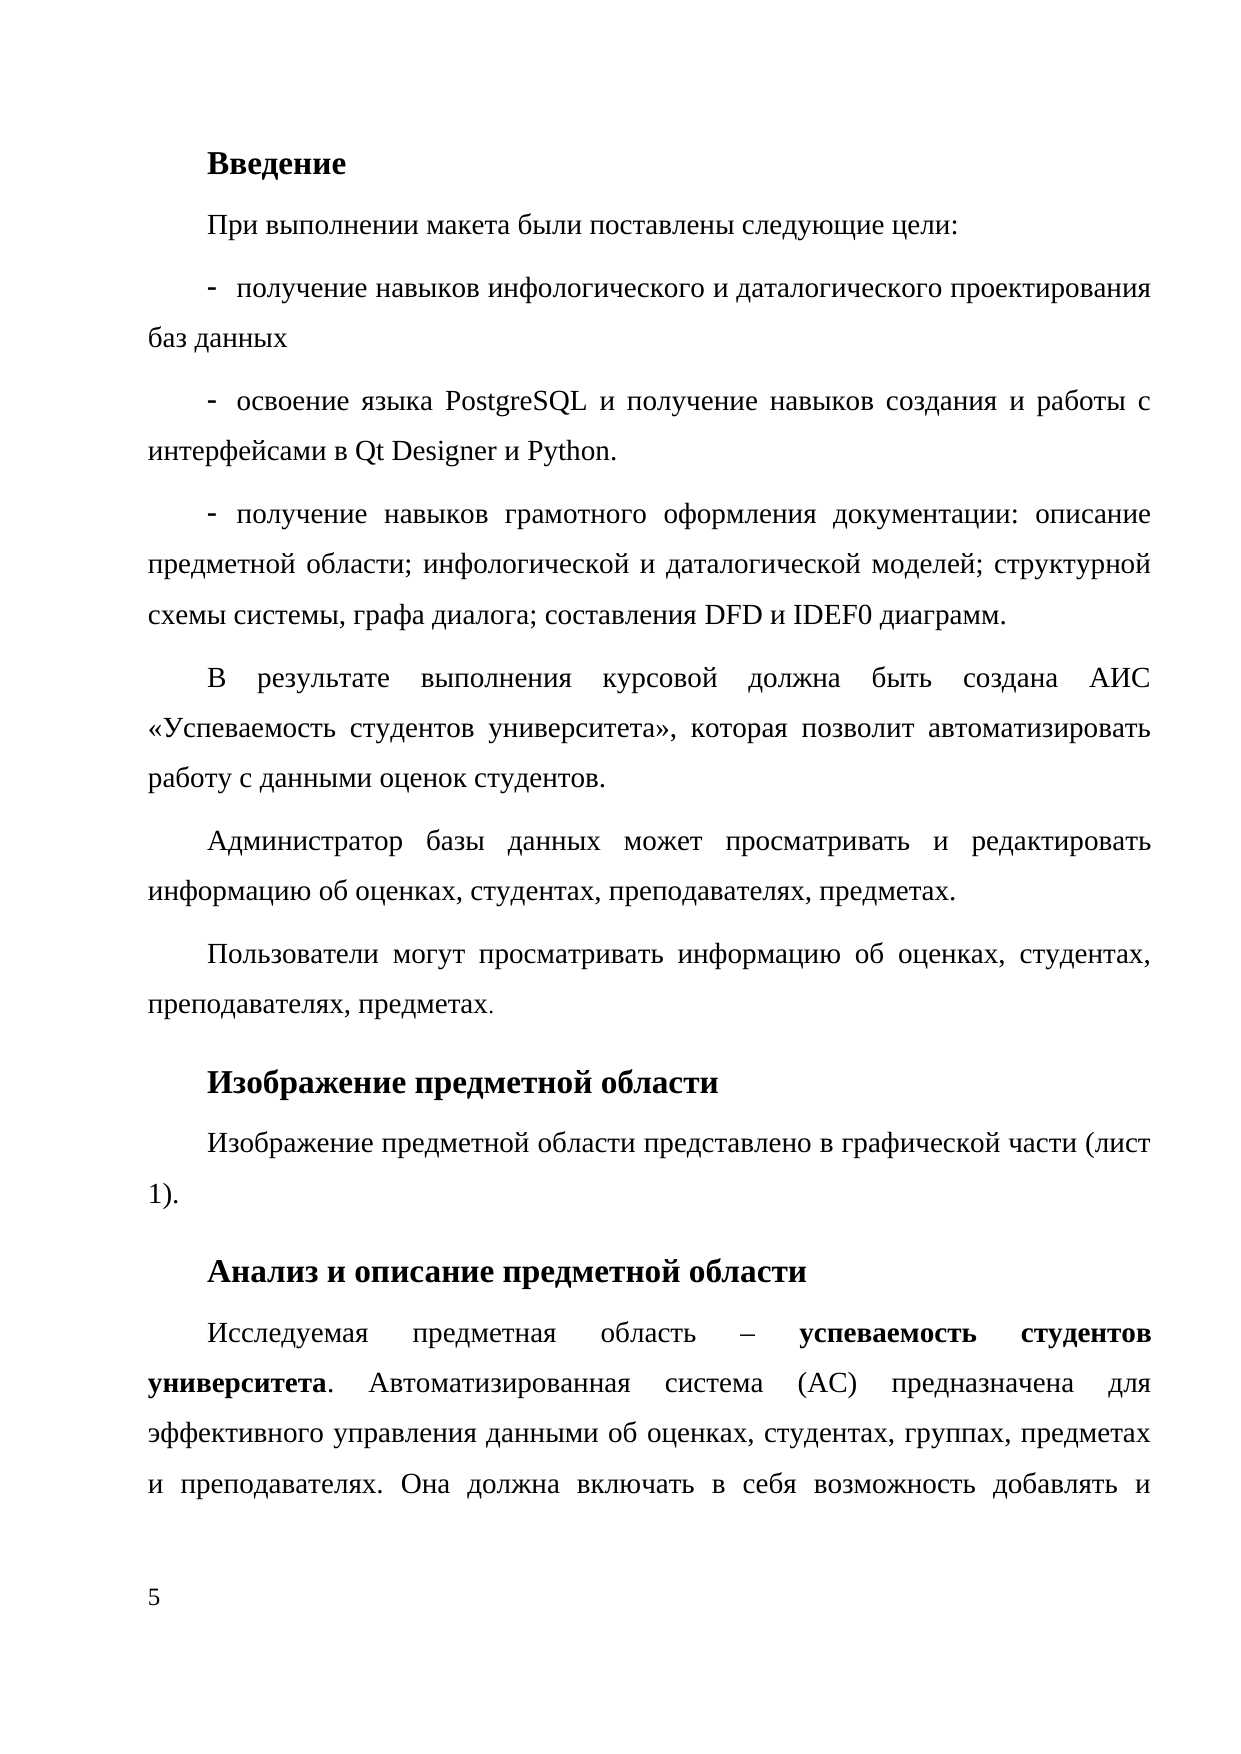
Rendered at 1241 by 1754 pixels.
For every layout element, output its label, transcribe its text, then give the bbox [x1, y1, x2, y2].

text В результате выполнения курсовой должна быть создана АИС «Успеваемость студентов университета», которая позволит автоматизировать работу с данными оценок студентов. [148, 660, 1152, 794]
subtitle Изображение предметной области [148, 1062, 1152, 1100]
list получение навыков инфологического и даталогического проектирования баз данных [148, 270, 1152, 354]
subtitle Анализ и описание предметной области [148, 1251, 1152, 1289]
text Пользователи могут просматривать информацию об оценках, студентах, преподавателях, предметах. [148, 936, 1152, 1020]
text Изображение предметной области представлено в графической части (лист 1). [148, 1126, 1152, 1209]
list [148, 1315, 1152, 1499]
subtitle Введение [148, 143, 1152, 181]
list освоение языка PostgreSQL и получение навыков создания и работы с интерфейсами в Qt Designer и Python. [148, 383, 1152, 467]
text Администратор базы данных может просматривать и редактировать информацию об оценках, студентах, преподавателях, предметах. [148, 823, 1152, 907]
text При выполнении макета были поставлены следующие цели: [148, 207, 1152, 240]
list получение навыков грамотного оформления документации: описание предметной области; инфологической и даталогической моделей; структурной схемы системы, графа диалога; составления DFD и IDEF0 диаграмм. [148, 496, 1152, 630]
